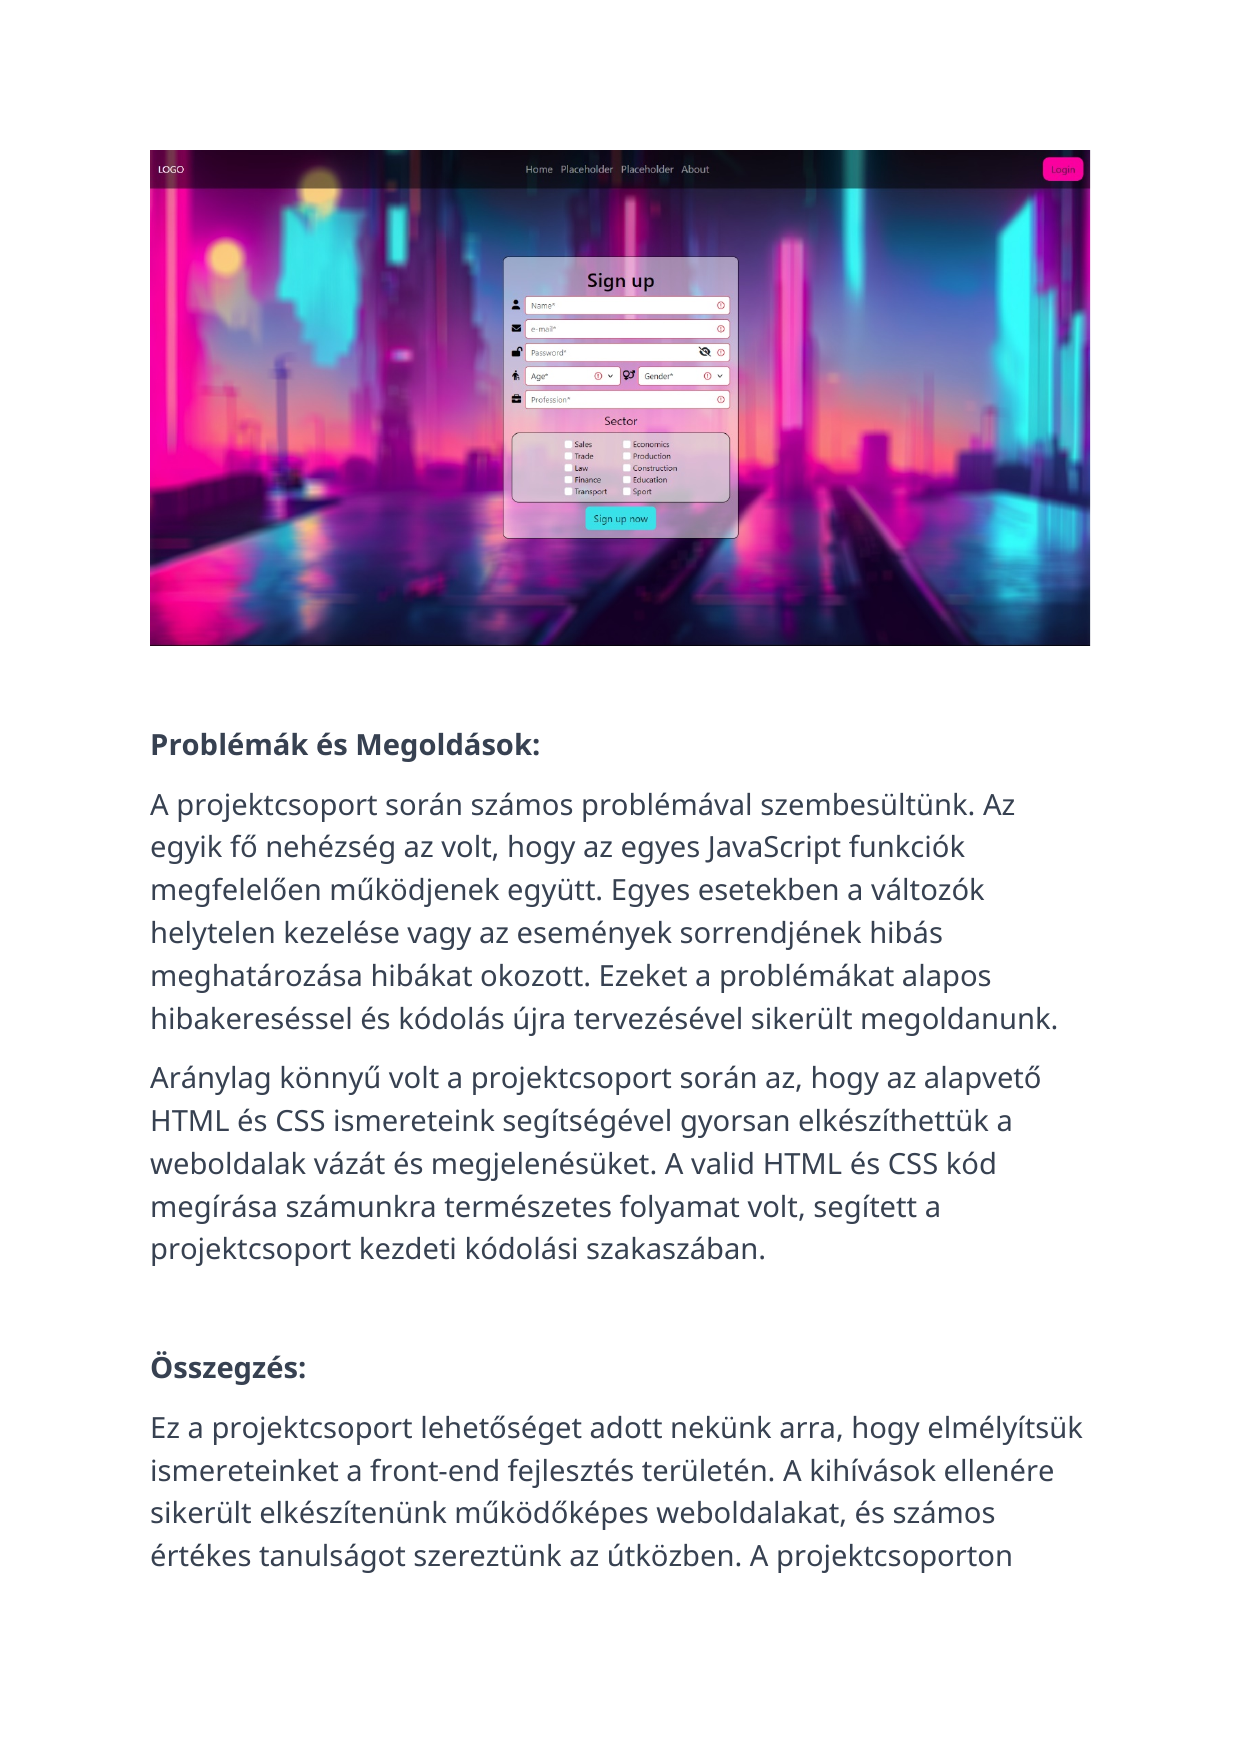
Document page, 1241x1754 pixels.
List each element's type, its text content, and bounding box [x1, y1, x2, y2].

text Összegzés: [150, 1348, 1090, 1387]
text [150, 1407, 1090, 1575]
picture [150, 150, 1091, 646]
text Problémák és Megoldások: [150, 724, 1090, 764]
text A projektcsoport során számos problémával szembesültünk. Az egyik fő nehézség az volt, hogy az egyes JavaScript funkciók megfelelően működjenek együtt. Egyes esetekben a változók helytelen kezelése vagy az események sorrendjének hibás meghatározása hibákat okozott. Ezeket a problémákat alapos hibakereséssel és kódolás újra tervezésével sikerült megoldanunk. [150, 784, 1090, 1038]
text Aránylag könnyű volt a projektcsoport során az, hogy az alapvető HTML és CSS ismereteink segítségével gyorsan elkészíthettük a weboldalak vázát és megjelenésüket. A valid HTML és CSS kód megírása számunkra természetes folyamat volt, segített a projektcsoport kezdeti kódolási szakaszában. [150, 1057, 1090, 1268]
